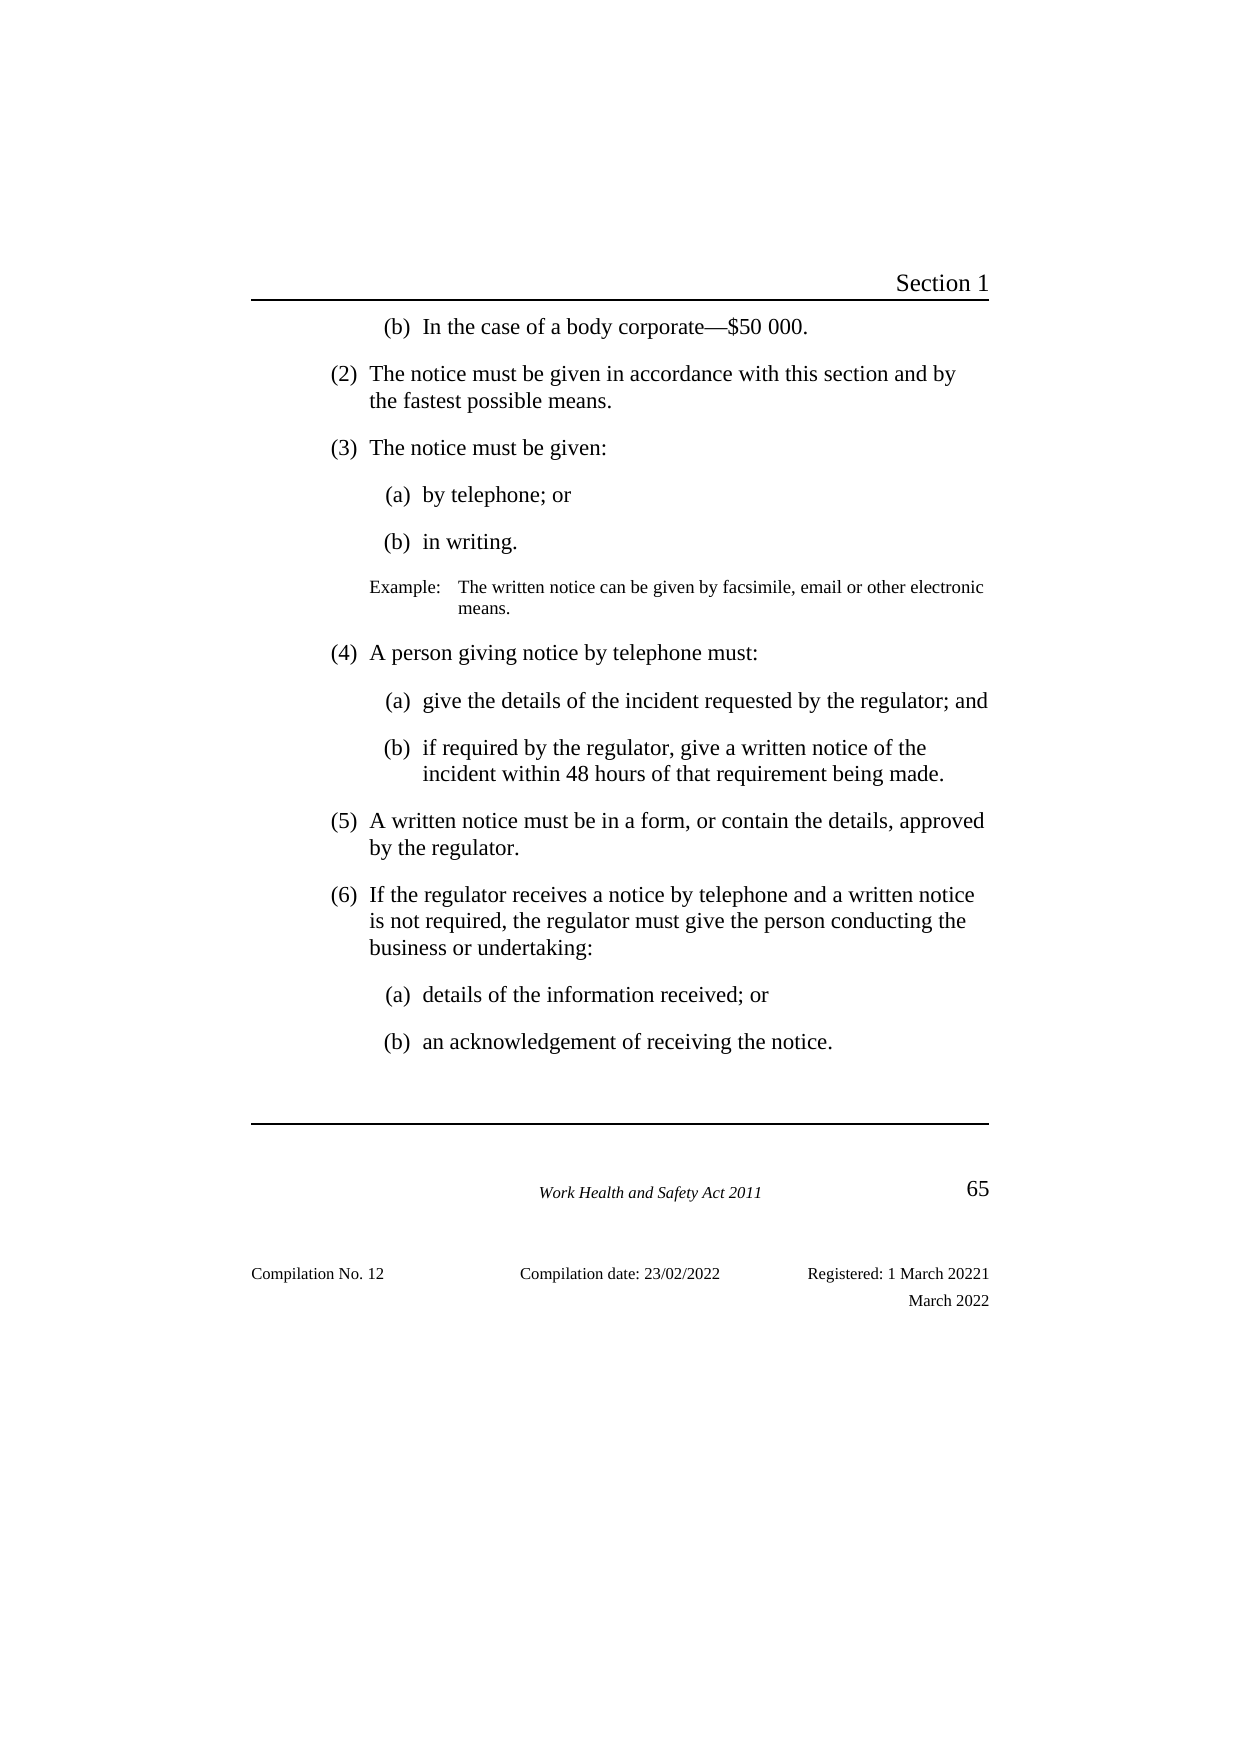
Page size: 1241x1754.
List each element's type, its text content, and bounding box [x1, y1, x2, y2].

text (a) give the details of the incident requested by the regulator; and [251, 687, 989, 713]
text (5) A written notice must be in a form, or contain the details, approved by the regulator. [251, 807, 989, 860]
text Example: The written notice can be given by facsimile, email or other electronic means. [369, 576, 989, 619]
text (b) In the case of a body corporate—$50 000. [251, 313, 989, 339]
text (b) an acknowledgement of receiving the notice. [251, 1028, 989, 1054]
text (3) The notice must be given: [251, 434, 989, 460]
text (a) details of the information received; or [251, 981, 989, 1007]
text (b) in writing. [251, 528, 989, 555]
text (2) The notice must be given in accordance with this section and by the fastest possible means. [251, 360, 989, 413]
text (a) by telephone; or [251, 481, 989, 507]
text (4) A person giving notice by telephone must: [251, 639, 989, 666]
text (6) If the regulator receives a notice by telephone and a written notice is not required, the regulator must give the person conducting the business or undertaking: [251, 881, 989, 960]
text (b) if required by the regulator, give a written notice of the incident within 48 hours of that requirement being made. [251, 734, 989, 787]
